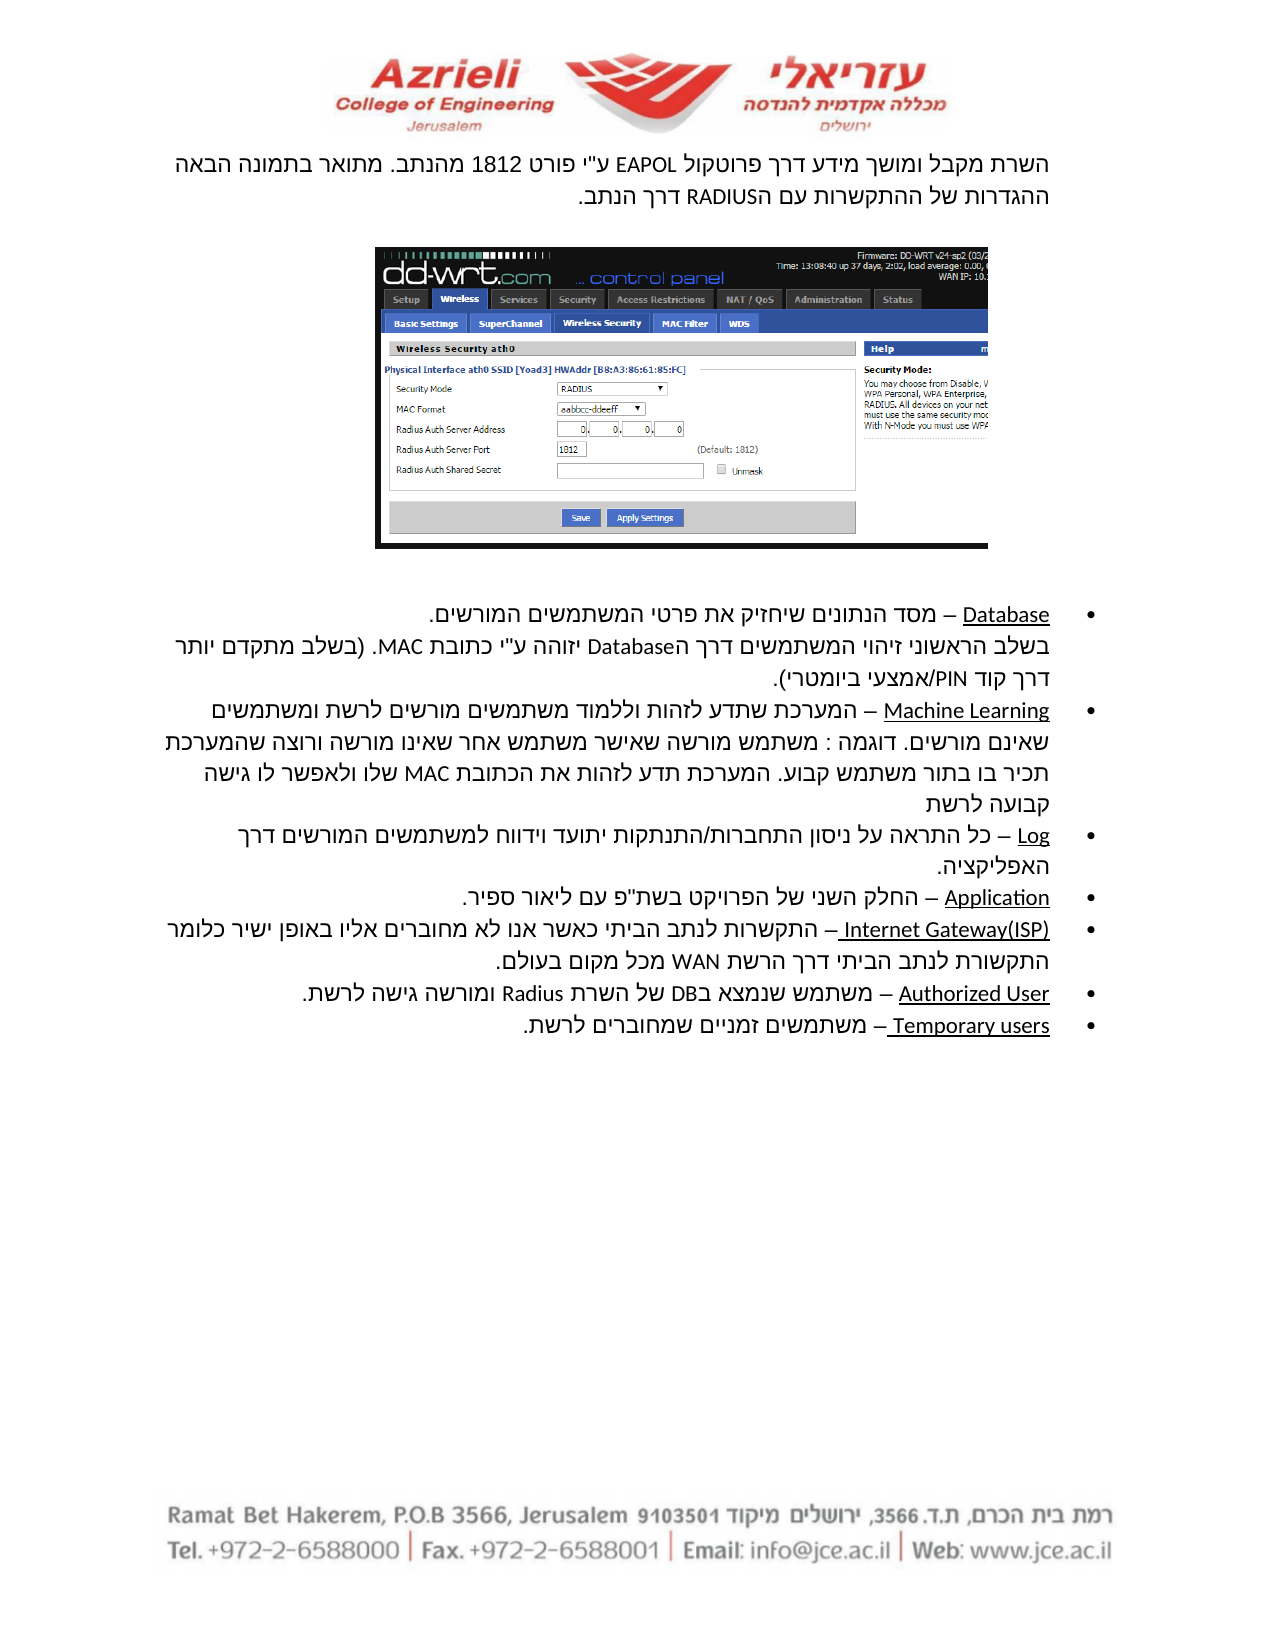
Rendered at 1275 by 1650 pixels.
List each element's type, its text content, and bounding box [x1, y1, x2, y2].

list Temporary users – משתמשים זמניים שמחוברים לרשת. [150, 1011, 1087, 1039]
picture [375, 247, 988, 549]
list Internet Gateway(ISP) – התקשרות לנתב הביתי כאשר אנו לא מחוברים אליו באופן ישיר כלומר התקשורת לנתב הביתי דרך הרשת WAN מכל מקום בעולם. [150, 915, 1087, 975]
list Log – כל התראה על ניסון התחברות/התנתקות יתועד וידווח למשתמשים המורשים דרך האפליקציה. [150, 821, 1087, 879]
list Authorized User – משתמש שנמצא בDB של השרת Radius ומורשה גישה לרשת. [150, 979, 1087, 1007]
list Machine Learning – המערכת שתדע לזהות וללמוד משתמשים מורשים לרשת ומשתמשים שאינם מורשים. דוגמה : משתמש מורשה שאישר משתמש אחר שאינו מורשה ורוצה שהמערכת תכיר בו בתור משתמש קבוע. המערכת תדע לזהות את הכתובת MAC שלו ולאפשר לו גישה קבועה לרשת [150, 697, 1087, 817]
list Database – מסד הנתונים שיחזיק את פרטי המשתמשים המורשים. [150, 600, 1087, 628]
picture [150, 1487, 1125, 1575]
list Application – החלק השני של הפרויקט בשת"פ עם ליאור ספיר. [150, 883, 1087, 911]
picture [335, 69, 940, 120]
list השרת מקבל ומושך מידע דרך פרוטקול EAPOL ע"י פורט 1812 מהנתב. מתואר בתמונה הבאה ההגדרות של ההתקשרות עם הRADIUS דרך הנתב. [150, 150, 1050, 210]
list בשלב הראשוני זיהוי המשתמשים דרך הDatabase יזוהה ע"י כתובת MAC. (בשלב מתקדם יותר דרך קוד PIN/אמצעי ביומטרי). [150, 632, 1050, 692]
